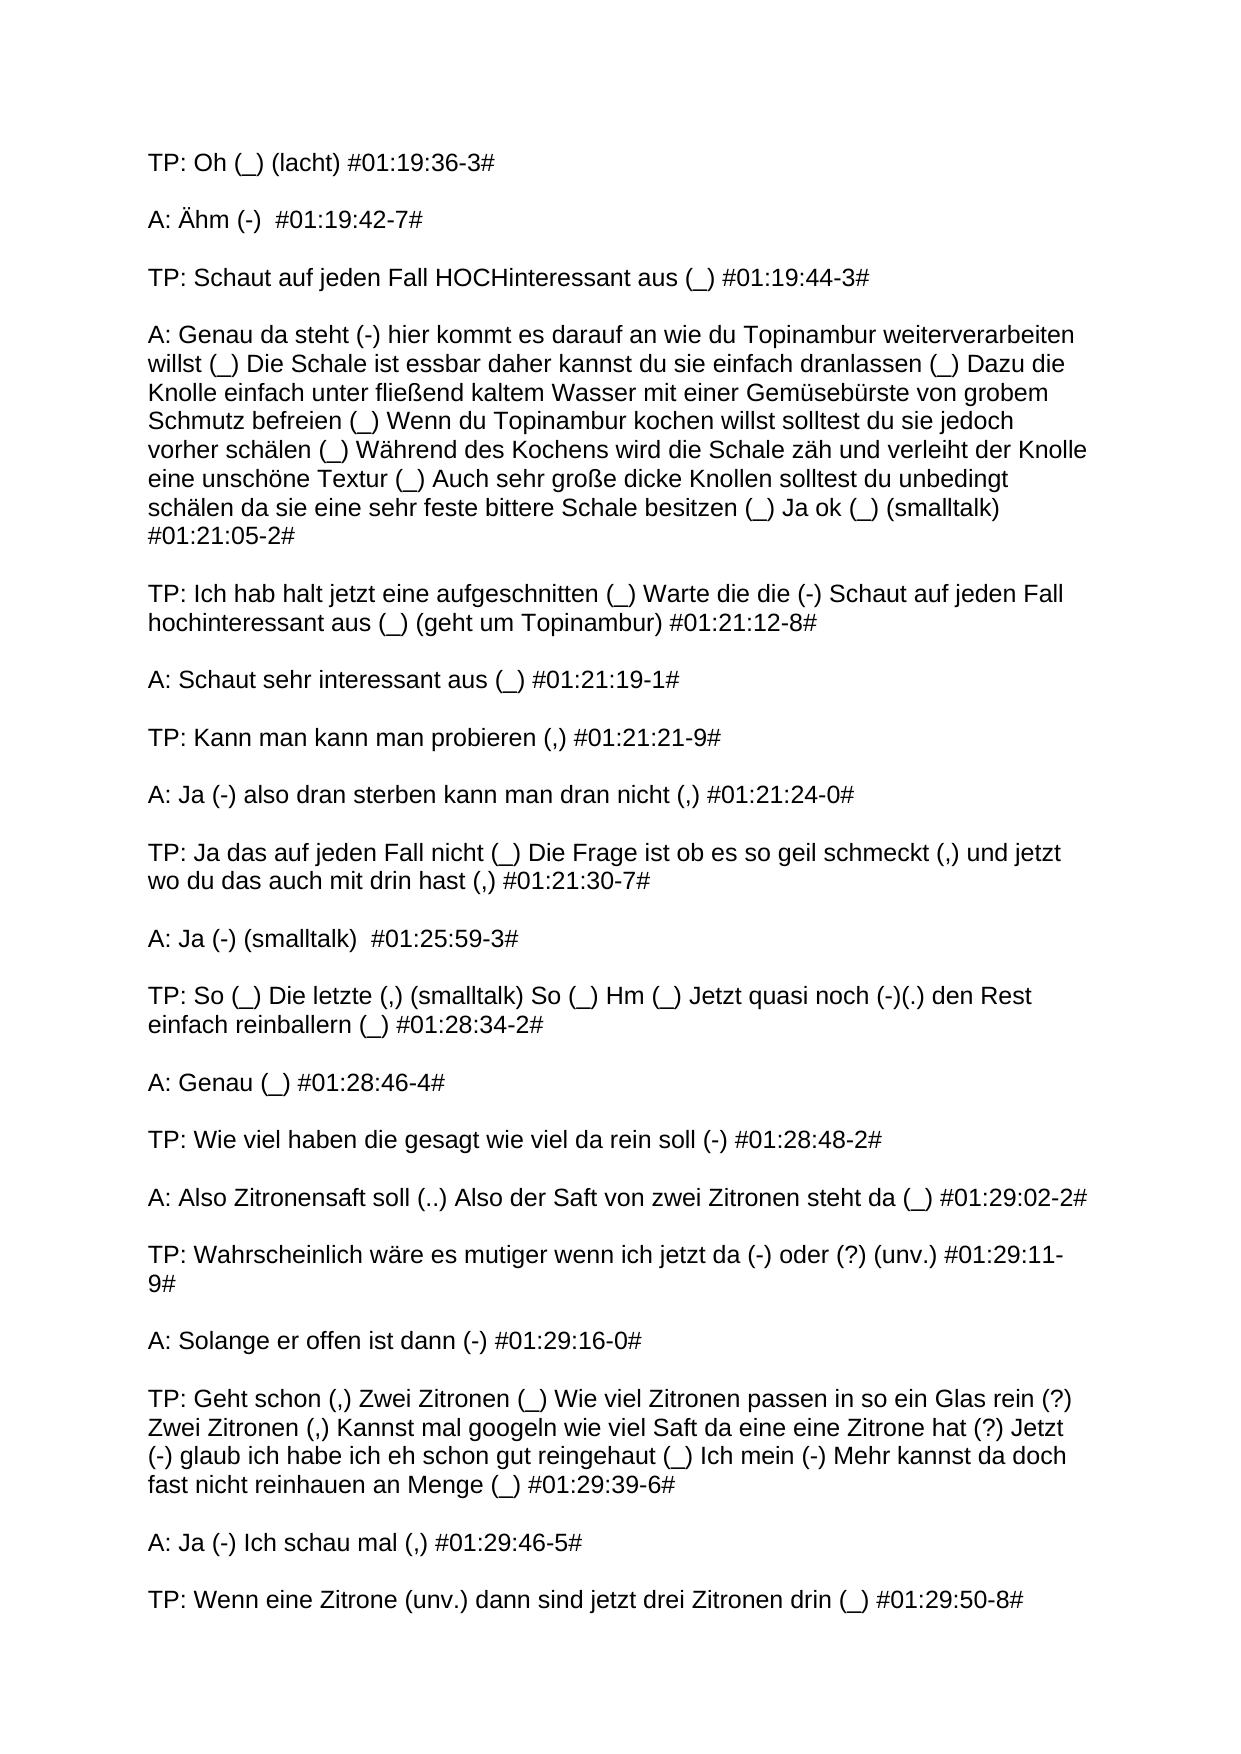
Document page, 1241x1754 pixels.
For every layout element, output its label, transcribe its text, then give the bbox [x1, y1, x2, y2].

text TP: Wenn eine Zitrone (unv.) dann sind jetzt drei Zitronen drin (_) #01:29:50-8# [148, 1585, 1093, 1614]
text TP: Wahrscheinlich wäre es mutiger wenn ich jetzt da (-) oder (?) (unv.) #01:29:11-9# [148, 1240, 1093, 1298]
text TP: So (_) Die letzte (,) (smalltalk) So (_) Hm (_) Jetzt quasi noch (-)(.) den Rest einfach reinballern (_) #01:28:34-2# [148, 981, 1093, 1039]
text A: Ja (-) (smalltalk) #01:25:59-3# [148, 924, 1093, 953]
text TP: Schaut auf jeden Fall HOCHinteressant aus (_) #01:19:44-3# [148, 263, 1093, 291]
text A: Genau da steht (-) hier kommt es darauf an wie du Topinambur weiterverarbeiten willst (_) Die Schale ist essbar daher kannst du sie einfach dranlassen (_) Dazu die Knolle einfach unter fließend kaltem Wasser mit einer Gemüsebürste von grobem Schmutz befreien (_) Wenn du Topinambur kochen willst solltest du sie jedoch vorher schälen (_) Während des Kochens wird die Schale zäh und verleiht der Knolle eine unschöne Textur (_) Auch sehr große dicke Knollen solltest du unbedingt schälen da sie eine sehr feste bittere Schale besitzen (_) Ja ok (_) (smalltalk) #01:21:05-2# [148, 320, 1093, 550]
text TP: Ja das auf jeden Fall nicht (_) Die Frage ist ob es so geil schmeckt (,) und jetzt wo du das auch mit drin hast (,) #01:21:30-7# [148, 838, 1093, 895]
text TP: Ich hab halt jetzt eine aufgeschnitten (_) Warte die die (-) Schaut auf jeden Fall hochinteressant aus (_) (geht um Topinambur) #01:21:12-8# [148, 579, 1093, 636]
text TP: Wie viel haben die gesagt wie viel da rein soll (-) #01:28:48-2# [148, 1125, 1093, 1154]
text A: Ja (-) Ich schau mal (,) #01:29:46-5# [148, 1528, 1093, 1556]
text A: Schaut sehr interessant aus (_) #01:21:19-1# [148, 665, 1093, 694]
text A: Solange er offen ist dann (-) #01:29:16-0# [148, 1326, 1093, 1355]
text A: Ja (-) also dran sterben kann man dran nicht (,) #01:21:24-0# [148, 780, 1093, 809]
text TP: Geht schon (,) Zwei Zitronen (_) Wie viel Zitronen passen in so ein Glas rein (?) Zwei Zitronen (,) Kannst mal googeln wie viel Saft da eine eine Zitrone hat (?) Jetzt (-) glaub ich habe ich eh schon gut reingehaut (_) Ich mein (-) Mehr kannst da doch fast nicht reinhauen an Menge (_) #01:29:39-6# [148, 1384, 1093, 1499]
text A: Ähm (-) #01:19:42-7# [148, 205, 1093, 234]
text A: Genau (_) #01:28:46-4# [148, 1068, 1093, 1096]
text TP: Kann man kann man probieren (,) #01:21:21-9# [148, 723, 1093, 751]
text TP: Oh (_) (lacht) #01:19:36-3# [148, 148, 1093, 176]
text A: Also Zitronensaft soll (..) Also der Saft von zwei Zitronen steht da (_) #01:29:02-2# [148, 1183, 1093, 1211]
